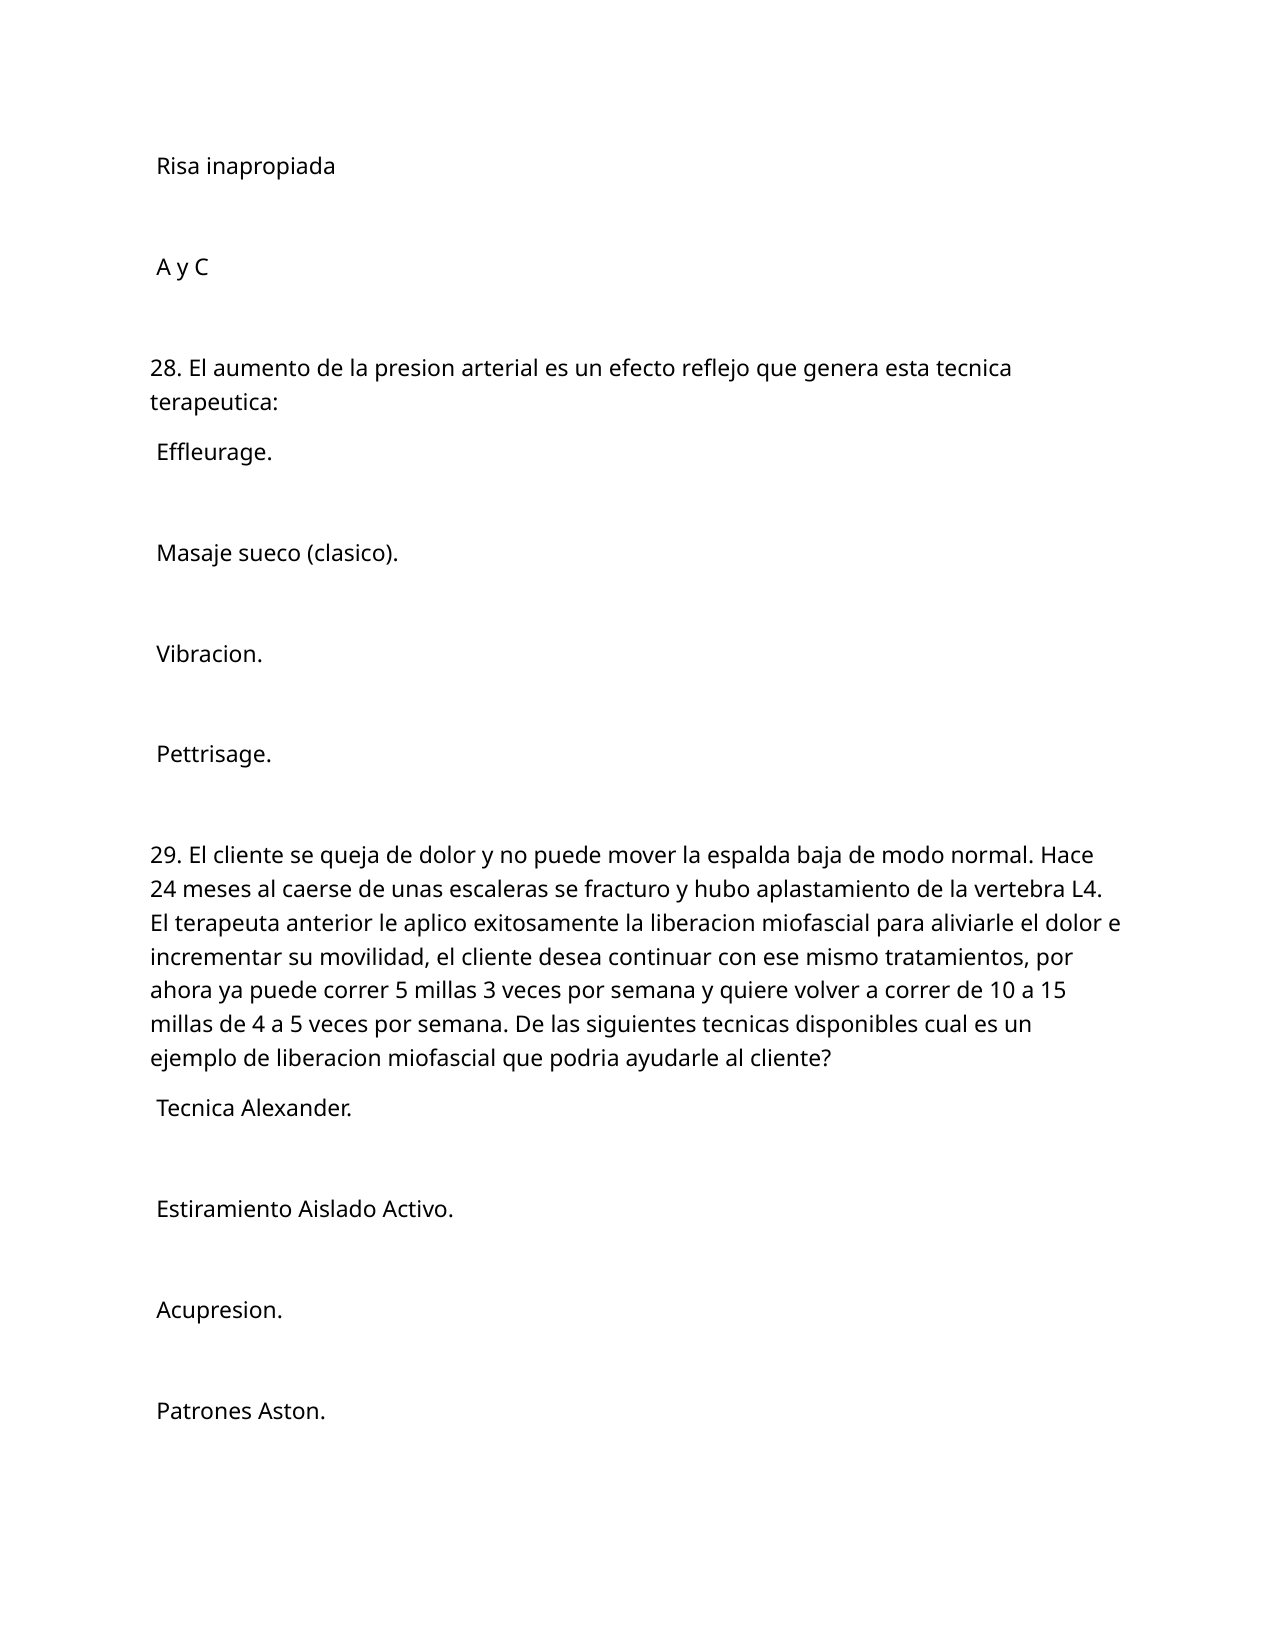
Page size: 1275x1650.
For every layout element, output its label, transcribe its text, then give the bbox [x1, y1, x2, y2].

text 28. El aumento de la presion arterial es un efecto reflejo que genera esta tecnica terapeutica: [150, 352, 1125, 417]
text Patrones Aston. [150, 1394, 1125, 1426]
text Acupresion. [150, 1294, 1125, 1325]
text A y C [150, 251, 1125, 282]
text Vibracion. [150, 637, 1125, 669]
text Tecnica Alexander. [150, 1092, 1125, 1123]
text Risa inapropiada [150, 150, 1125, 181]
text Pettrisage. [150, 738, 1125, 769]
text Masaje sueco (clasico). [150, 537, 1125, 568]
text Effleurage. [150, 436, 1125, 467]
text 29. El cliente se queja de dolor y no puede mover la espalda baja de modo normal. Hace 24 meses al caerse de unas escaleras se fracturo y hubo aplastamiento de la vertebra L4. El terapeuta anterior le aplico exitosamente la liberacion miofascial para aliviarle el dolor e incrementar su movilidad, el cliente desea continuar con ese mismo tratamientos, por ahora ya puede correr 5 millas 3 veces por semana y quiere volver a correr de 10 a 15 millas de 4 a 5 veces por semana. De las siguientes tecnicas disponibles cual es un ejemplo de liberacion miofascial que podria ayudarle al cliente? [150, 839, 1125, 1073]
text Estiramiento Aislado Activo. [150, 1193, 1125, 1224]
